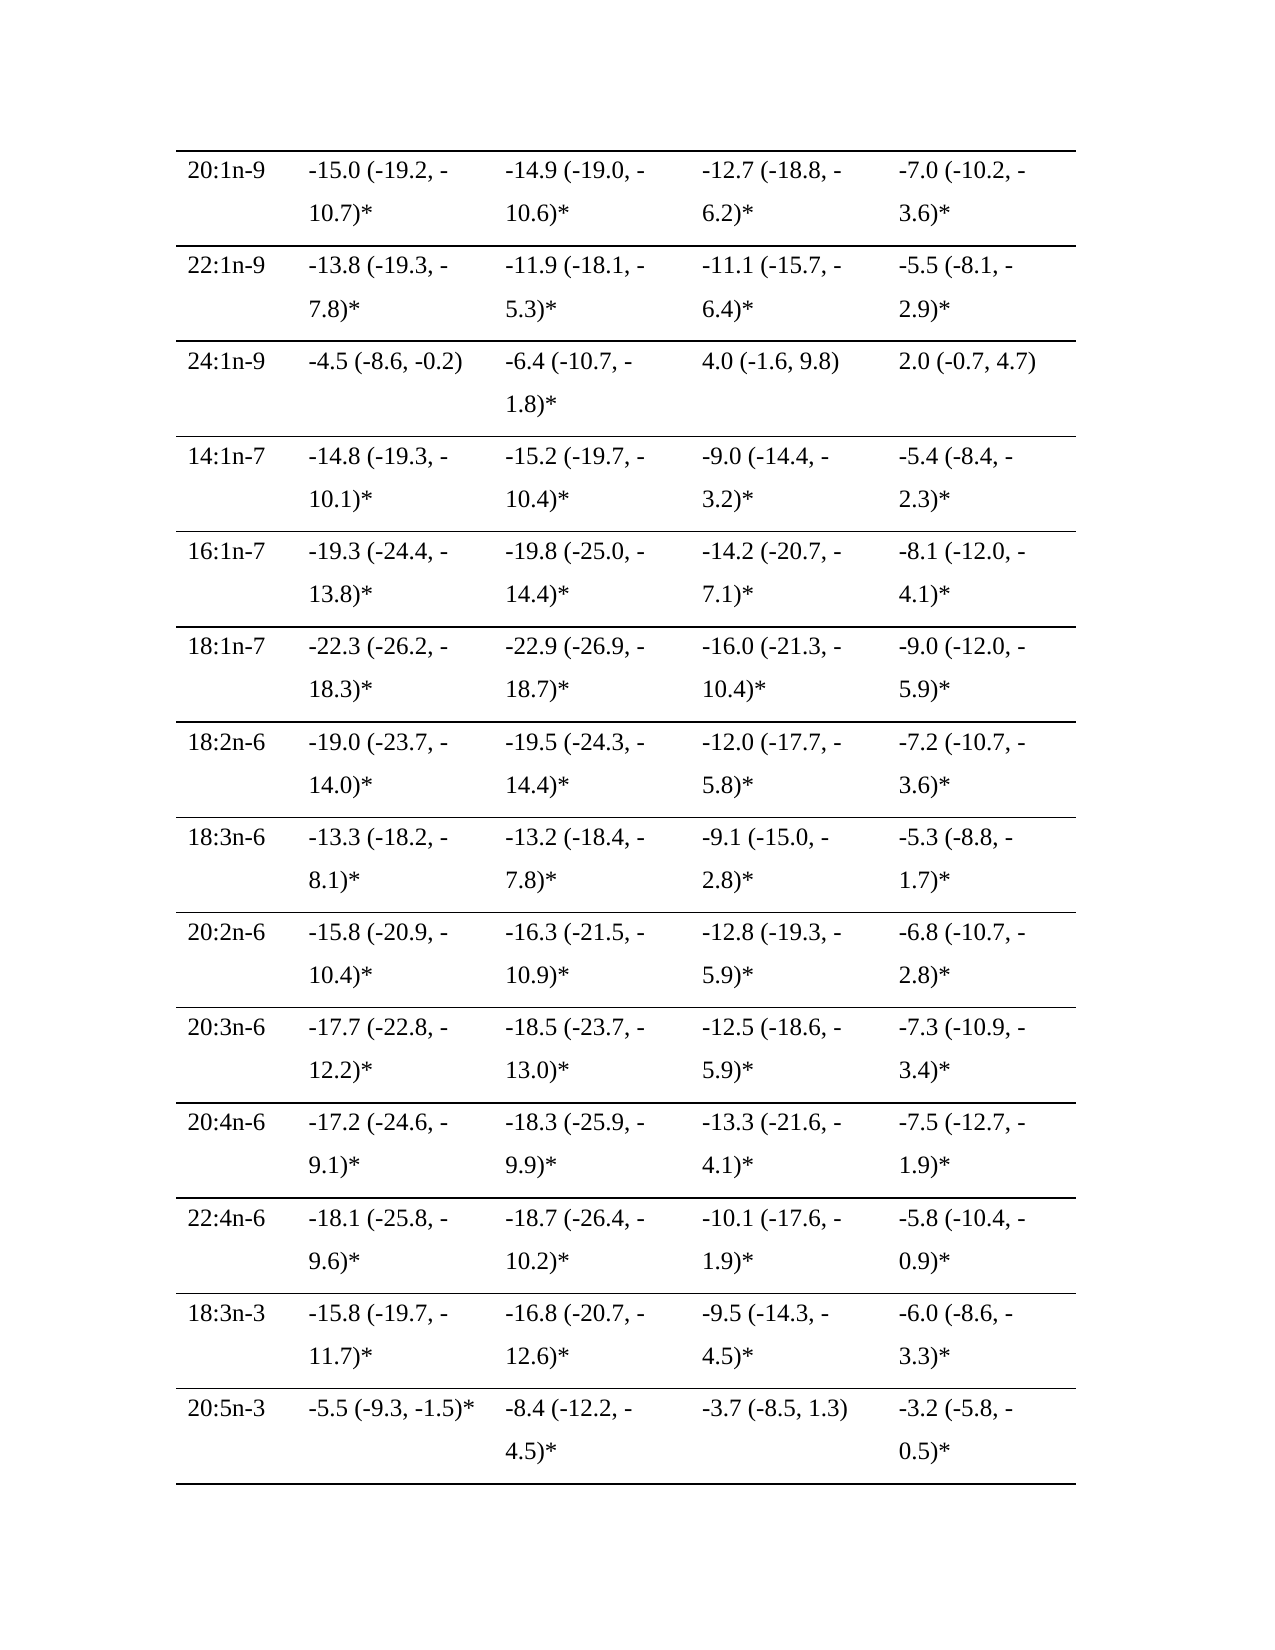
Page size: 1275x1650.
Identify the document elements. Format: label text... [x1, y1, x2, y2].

table_cell -18.7 (-26.4, -10.2)* [494, 1199, 691, 1292]
table_cell -7.2 (-10.7, -3.6)* [887, 723, 1076, 816]
table_cell -4.5 (-8.6, -0.2) [297, 342, 494, 436]
table_cell -5.5 (-8.1, -2.9)* [887, 247, 1076, 340]
table_cell 22:4n-6 [176, 1199, 297, 1292]
table_cell -18.3 (-25.9, -9.9)* [494, 1104, 691, 1197]
table_cell -9.0 (-14.4, -3.2)* [691, 437, 887, 531]
table_cell -18.1 (-25.8, -9.6)* [297, 1199, 494, 1292]
table_cell -19.3 (-24.4, -13.8)* [297, 532, 494, 626]
table_cell -9.5 (-14.3, -4.5)* [691, 1294, 887, 1388]
table_cell 24:1n-9 [176, 342, 297, 436]
table_cell -16.8 (-20.7, -12.6)* [494, 1294, 691, 1388]
table_cell -3.2 (-5.8, -0.5)* [887, 1389, 1076, 1483]
table_cell -10.1 (-17.6, -1.9)* [691, 1199, 887, 1292]
table_cell -6.0 (-8.6, -3.3)* [887, 1294, 1076, 1388]
table_cell -15.0 (-19.2, -10.7)* [297, 152, 494, 245]
table_cell -18.5 (-23.7, -13.0)* [494, 1008, 691, 1102]
table_cell -3.7 (-8.5, 1.3) [691, 1389, 887, 1483]
table_cell -12.8 (-19.3, -5.9)* [691, 913, 887, 1007]
table_cell -8.4 (-12.2, -4.5)* [494, 1389, 691, 1483]
table_cell -5.8 (-10.4, -0.9)* [887, 1199, 1076, 1292]
table_cell 20:5n-3 [176, 1389, 297, 1483]
table_cell 18:1n-7 [176, 628, 297, 721]
table_cell 16:1n-7 [176, 532, 297, 626]
table_cell -13.3 (-18.2, -8.1)* [297, 818, 494, 912]
table_cell 4.0 (-1.6, 9.8) [691, 342, 887, 436]
table_cell -22.9 (-26.9, -18.7)* [494, 628, 691, 721]
table_cell -13.3 (-21.6, -4.1)* [691, 1104, 887, 1197]
table_cell -6.8 (-10.7, -2.8)* [887, 913, 1076, 1007]
table_cell -6.4 (-10.7, -1.8)* [494, 342, 691, 436]
table_cell -8.1 (-12.0, -4.1)* [887, 532, 1076, 626]
table_cell -9.1 (-15.0, -2.8)* [691, 818, 887, 912]
table_cell -14.9 (-19.0, -10.6)* [494, 152, 691, 245]
table_cell 18:2n-6 [176, 723, 297, 816]
table_cell 20:2n-6 [176, 913, 297, 1007]
table_cell 20:1n-9 [176, 152, 297, 245]
table_cell -16.0 (-21.3, -10.4)* [691, 628, 887, 721]
table_cell -13.8 (-19.3, -7.8)* [297, 247, 494, 340]
table_cell -14.2 (-20.7, -7.1)* [691, 532, 887, 626]
table_cell 20:4n-6 [176, 1104, 297, 1197]
table_cell -5.5 (-9.3, -1.5)* [297, 1389, 494, 1483]
table_cell -11.9 (-18.1, -5.3)* [494, 247, 691, 340]
table_cell -5.3 (-8.8, -1.7)* [887, 818, 1076, 912]
table_cell -22.3 (-26.2, -18.3)* [297, 628, 494, 721]
table_cell -7.5 (-12.7, -1.9)* [887, 1104, 1076, 1197]
table_cell -5.4 (-8.4, -2.3)* [887, 437, 1076, 531]
table_cell 2.0 (-0.7, 4.7) [887, 342, 1076, 436]
table_cell -15.8 (-20.9, -10.4)* [297, 913, 494, 1007]
table_cell -14.8 (-19.3, -10.1)* [297, 437, 494, 531]
table_cell 14:1n-7 [176, 437, 297, 531]
table_cell -19.5 (-24.3, -14.4)* [494, 723, 691, 816]
table_cell -17.2 (-24.6, -9.1)* [297, 1104, 494, 1197]
table_cell 22:1n-9 [176, 247, 297, 340]
table_cell 18:3n-3 [176, 1294, 297, 1388]
table_cell 20:3n-6 [176, 1008, 297, 1102]
table_cell -12.0 (-17.7, -5.8)* [691, 723, 887, 816]
table_cell -9.0 (-12.0, -5.9)* [887, 628, 1076, 721]
table_cell 18:3n-6 [176, 818, 297, 912]
table_cell -12.5 (-18.6, -5.9)* [691, 1008, 887, 1102]
table_cell -16.3 (-21.5, -10.9)* [494, 913, 691, 1007]
table_cell -13.2 (-18.4, -7.8)* [494, 818, 691, 912]
table_cell -19.0 (-23.7, -14.0)* [297, 723, 494, 816]
table_cell -15.8 (-19.7, -11.7)* [297, 1294, 494, 1388]
table_cell -11.1 (-15.7, -6.4)* [691, 247, 887, 340]
table_cell -7.3 (-10.9, -3.4)* [887, 1008, 1076, 1102]
table_cell -7.0 (-10.2, -3.6)* [887, 152, 1076, 245]
table_cell -15.2 (-19.7, -10.4)* [494, 437, 691, 531]
table_cell -12.7 (-18.8, -6.2)* [691, 152, 887, 245]
table_cell -17.7 (-22.8, -12.2)* [297, 1008, 494, 1102]
table_cell -19.8 (-25.0, -14.4)* [494, 532, 691, 626]
